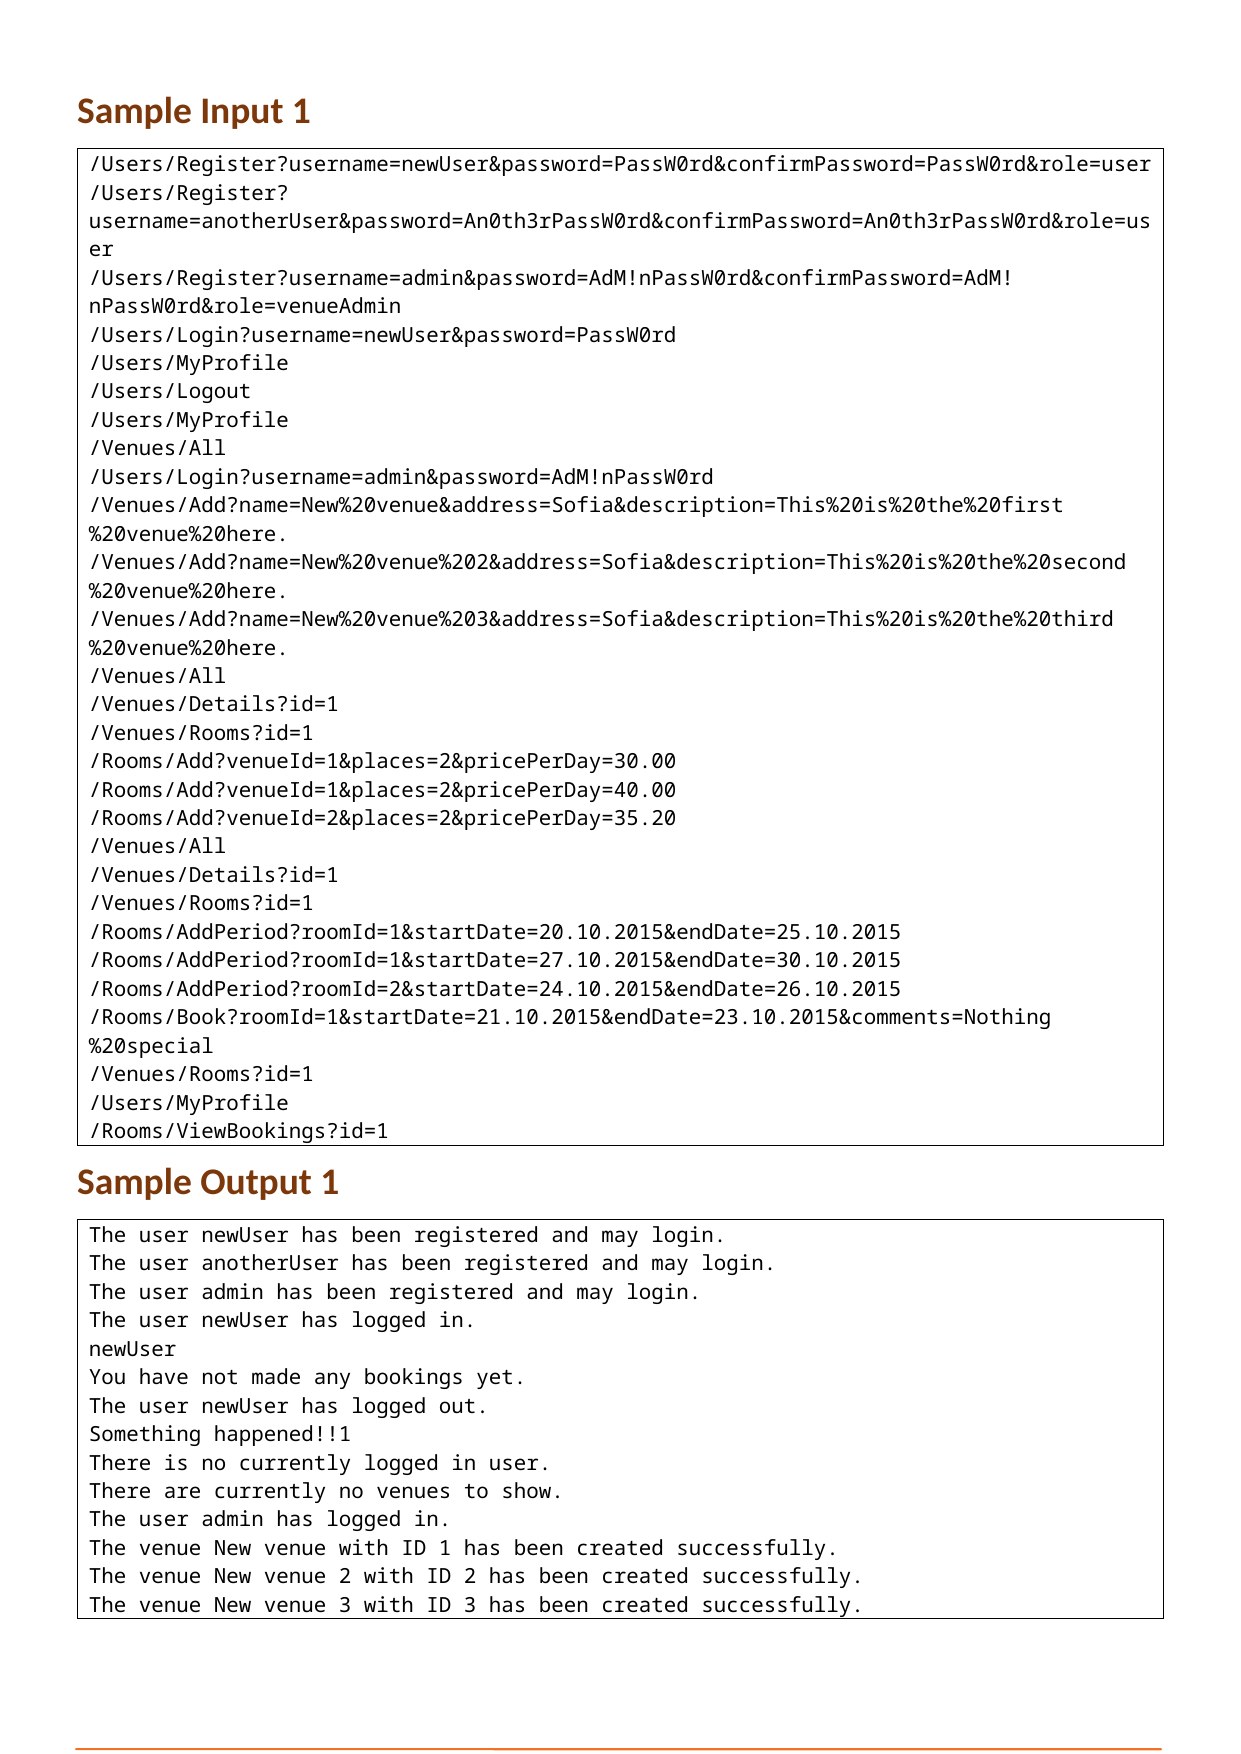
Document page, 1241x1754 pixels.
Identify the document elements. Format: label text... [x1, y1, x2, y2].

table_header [78, 1220, 1163, 1618]
table_header /Users/Register?username=newUser&password=PassW0rd&confirmPassword=PassW0rd&role=user /Users/Register?username=anotherUser&password=An0th3rPassW0rd&confirmPassword=An0th3rPassW0rd&role=user /Users/Register?username=admin&password=AdM!nPassW0rd&confirmPassword=AdM!nPassW0rd&role=venueAdmin /Users/Login?username=newUser&password=PassW0rd /Users/MyProfile /Users/Logout /Users/MyProfile /Venues/All /Users/Login?username=admin&password=AdM!nPassW0rd /Venues/Add?name=New%20venue&address=Sofia&description=This%20is%20the%20first%20venue%20here. /Venues/Add?name=New%20venue%202&address=Sofia&description=This%20is%20the%20second%20venue%20here. /Venues/Add?name=New%20venue%203&address=Sofia&description=This%20is%20the%20third%20venue%20here. /Venues/All /Venues/Details?id=1 /Venues/Rooms?id=1 /Rooms/Add?venueId=1&places=2&pricePerDay=30.00 /Rooms/Add?venueId=1&places=2&pricePerDay=40.00 /Rooms/Add?venueId=2&places=2&pricePerDay=35.20 /Venues/All /Venues/Details?id=1 /Venues/Rooms?id=1 /Rooms/AddPeriod?roomId=1&startDate=20.10.2015&endDate=25.10.2015 /Rooms/AddPeriod?roomId=1&startDate=27.10.2015&endDate=30.10.2015 /Rooms/AddPeriod?roomId=2&startDate=24.10.2015&endDate=26.10.2015 /Rooms/Book?roomId=1&startDate=21.10.2015&endDate=23.10.2015&comments=Nothing%20special /Venues/Rooms?id=1 /Users/MyProfile /Rooms/ViewBookings?id=1 [78, 149, 1163, 1144]
subtitle Sample Output 1 [77, 1158, 1163, 1204]
subtitle Sample Input 1 [77, 87, 1163, 133]
